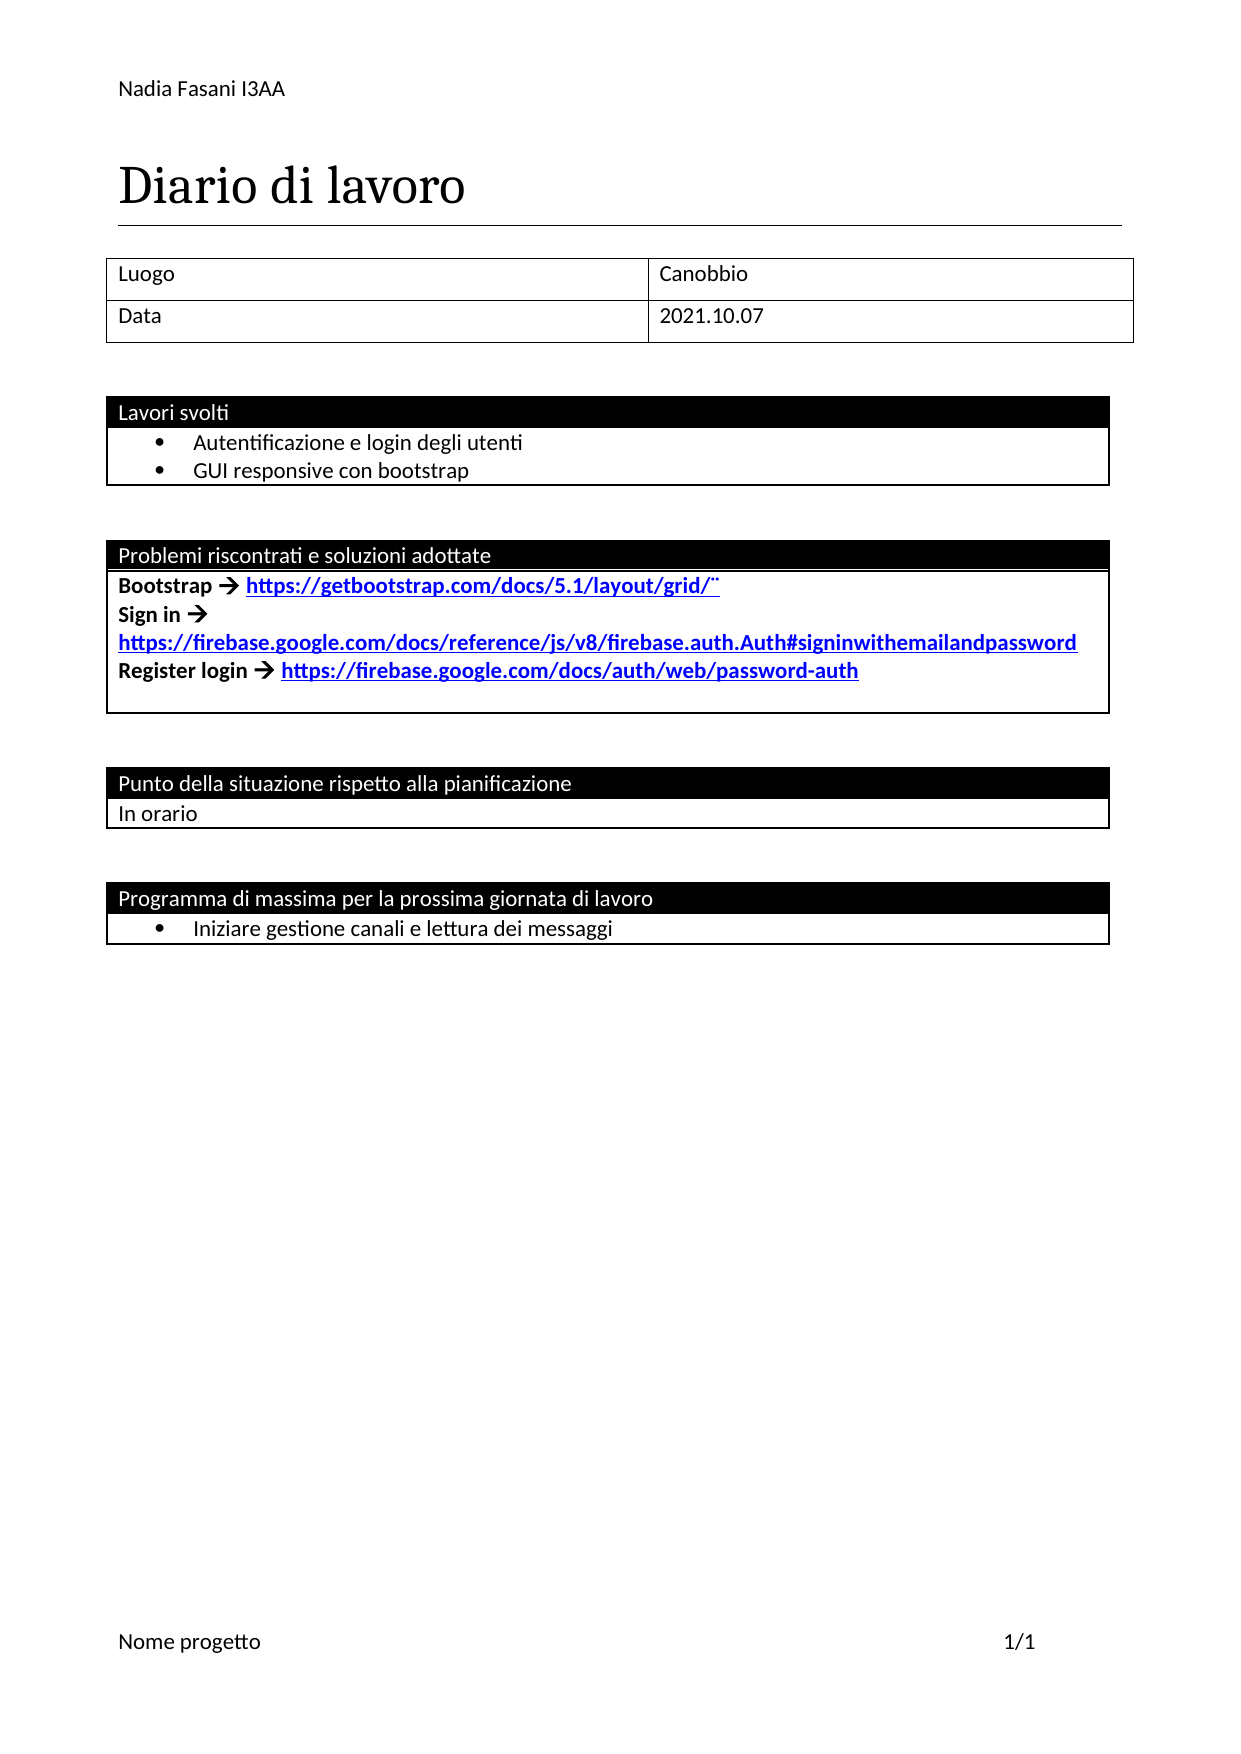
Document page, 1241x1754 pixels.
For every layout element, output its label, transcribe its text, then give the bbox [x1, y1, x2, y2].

table_header Punto della situazione rispetto alla pianificazione [108, 769, 1108, 797]
table_cell Data [107, 301, 648, 342]
table_header Luogo [107, 259, 648, 300]
table_cell 2021.10.07 [649, 301, 1133, 342]
table_header Canobbio [649, 259, 1133, 300]
table_cell Autentificazione e login degli utenti GUI responsive con bootstrap [108, 428, 1108, 484]
title Diario di lavoro [118, 155, 1122, 225]
table_cell Bootstrap https://getbootstrap.com/docs/5.1/layout/grid/¨ Sign in https://firebase.google.com/docs/reference/js/v8/firebase.auth.Auth#signinwithemailandpassword Register login https://firebase.google.com/docs/auth/web/password-auth [108, 572, 1108, 712]
table_header Problemi riscontrati e soluzioni adottate [108, 542, 1108, 569]
table_header Lavori svolti [108, 398, 1108, 426]
table_cell Iniziare gestione canali e lettura dei messaggi [108, 914, 1108, 942]
table_header Programma di massima per la prossima giornata di lavoro [108, 884, 1108, 912]
table_cell In orario [108, 799, 1108, 827]
